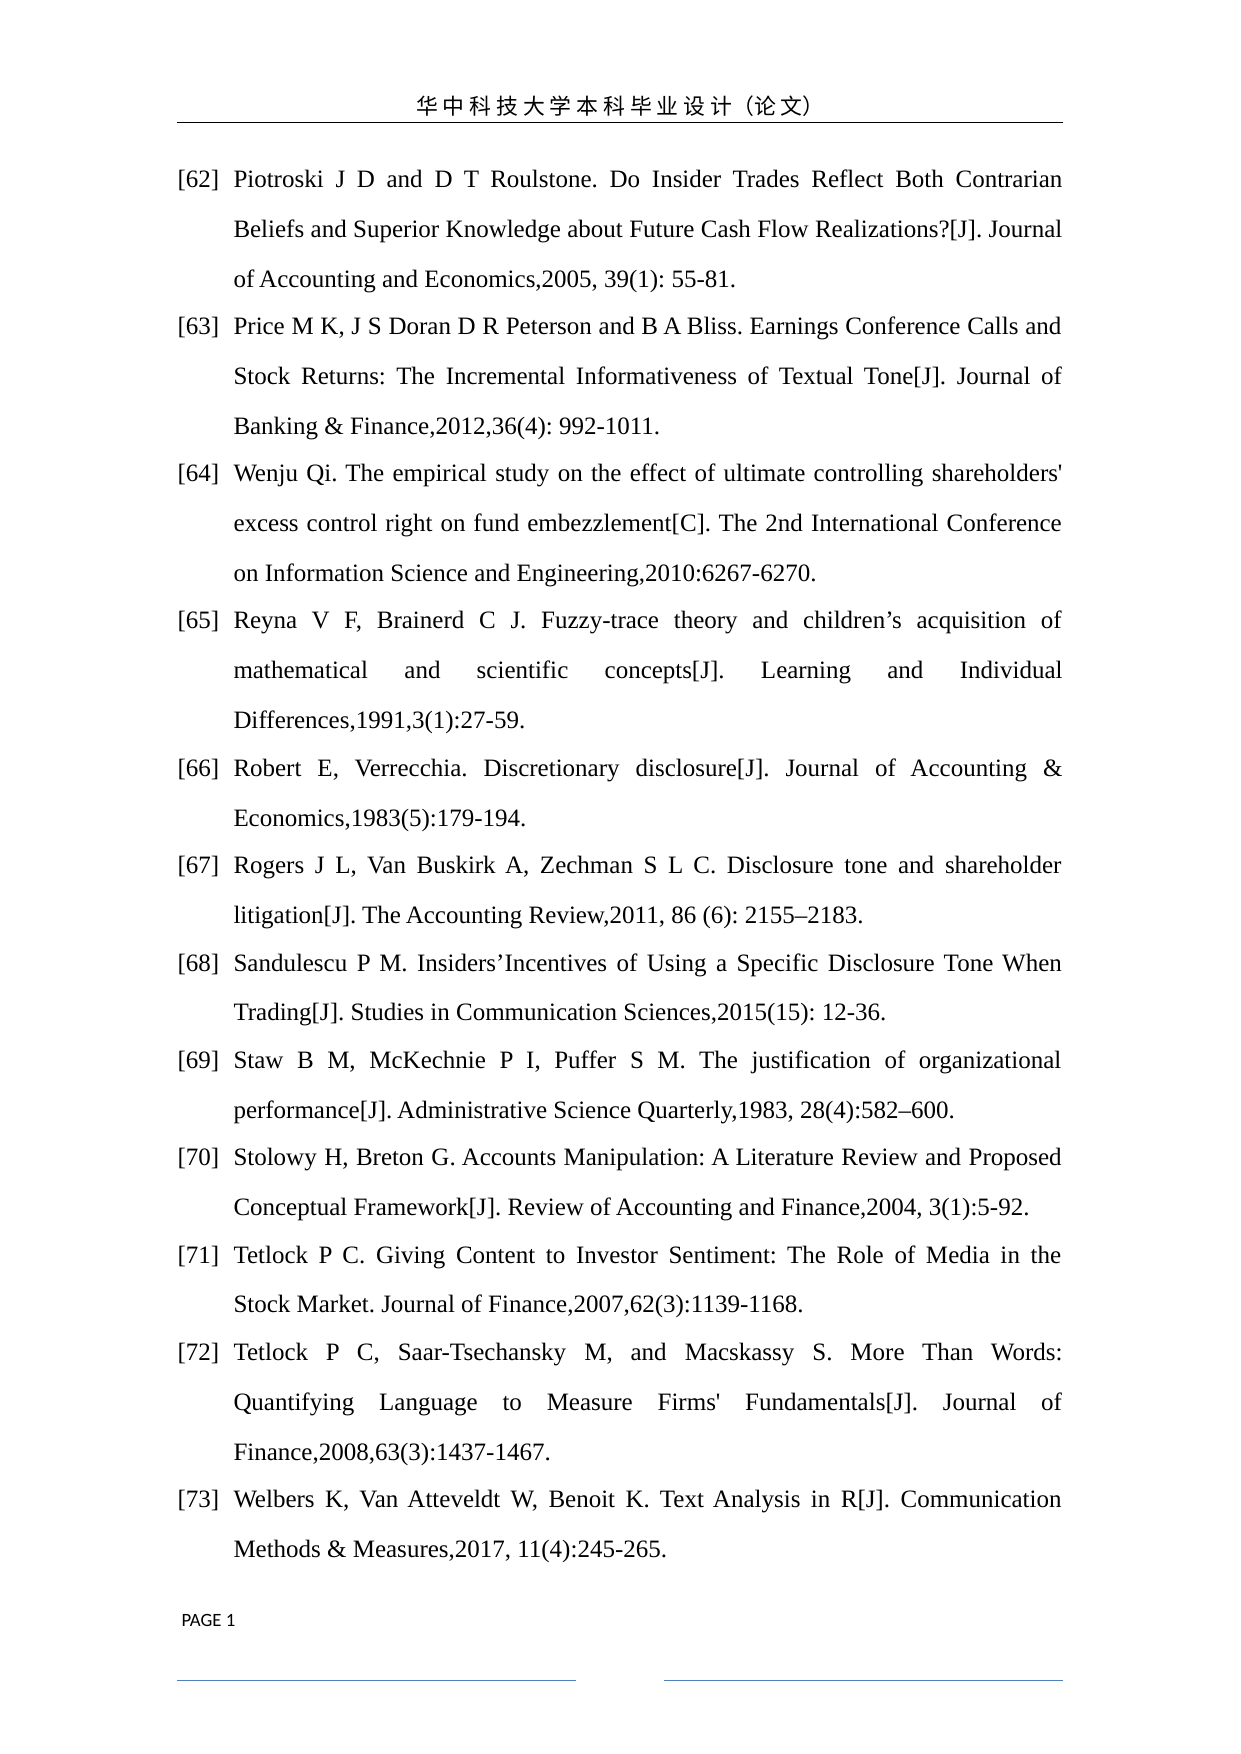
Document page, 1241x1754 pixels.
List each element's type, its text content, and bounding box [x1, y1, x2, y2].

list Robert E, Verrecchia. Discretionary disclosure[J]. Journal of Accounting & Economics,1983(5):179-194. [177, 751, 1063, 834]
list Rogers J L, Van Buskirk A, Zechman S L C. Disclosure tone and shareholder litigation[J]. The Accounting Review,2011, 86 (6): 2155–2183. [177, 848, 1063, 931]
list Sandulescu P M. Insiders’Incentives of Using a Specific Disclosure Tone When Trading[J]. Studies in Communication Sciences,2015(15): 12-36. [177, 945, 1063, 1028]
list Welbers K, Van Atteveldt W, Benoit K. Text Analysis in R[J]. Communication Methods & Measures,2017, 11(4):245-265. [177, 1482, 1063, 1565]
list Reyna V F, Brainerd C J. Fuzzy-trace theory and children’s acquisition of mathematical and scientific concepts[J]. Learning and Individual Differences,1991,3(1):27-59. [177, 603, 1063, 736]
list Stolowy H, Breton G. Accounts Manipulation: A Literature Review and Proposed Conceptual Framework[J]. Review of Accounting and Finance,2004, 3(1):5-92. [177, 1140, 1063, 1223]
list Price M K, J S Doran D R Peterson and B A Bliss. Earnings Conference Calls and Stock Returns: The Incremental Informativeness of Textual Tone[J]. Journal of Banking & Finance,2012,36(4): 992-1011. [177, 309, 1063, 442]
list Piotroski J D and D T Roulstone. Do Insider Trades Reflect Both Contrarian Beliefs and Superior Knowledge about Future Cash Flow Realizations?[J]. Journal of Accounting and Economics,2005, 39(1): 55-81. [177, 162, 1063, 295]
list Wenju Qi. The empirical study on the effect of ultimate controlling shareholders' excess control right on fund embezzlement[C]. The 2nd International Conference on Information Science and Engineering,2010:6267-6270. [177, 456, 1063, 589]
list Tetlock P C. Giving Content to Investor Sentiment: The Role of Media in the Stock Market. Journal of Finance,2007,62(3):1139-1168. [177, 1238, 1063, 1321]
list Tetlock P C, Saar-Tsechansky M, and Macskassy S. More Than Words: Quantifying Language to Measure Firms' Fundamentals[J]. Journal of Finance,2008,63(3):1437-1467. [177, 1335, 1063, 1468]
list Staw B M, McKechnie P I, Puffer S M. The justification of organizational performance[J]. Administrative Science Quarterly,1983, 28(4):582–600. [177, 1043, 1063, 1126]
